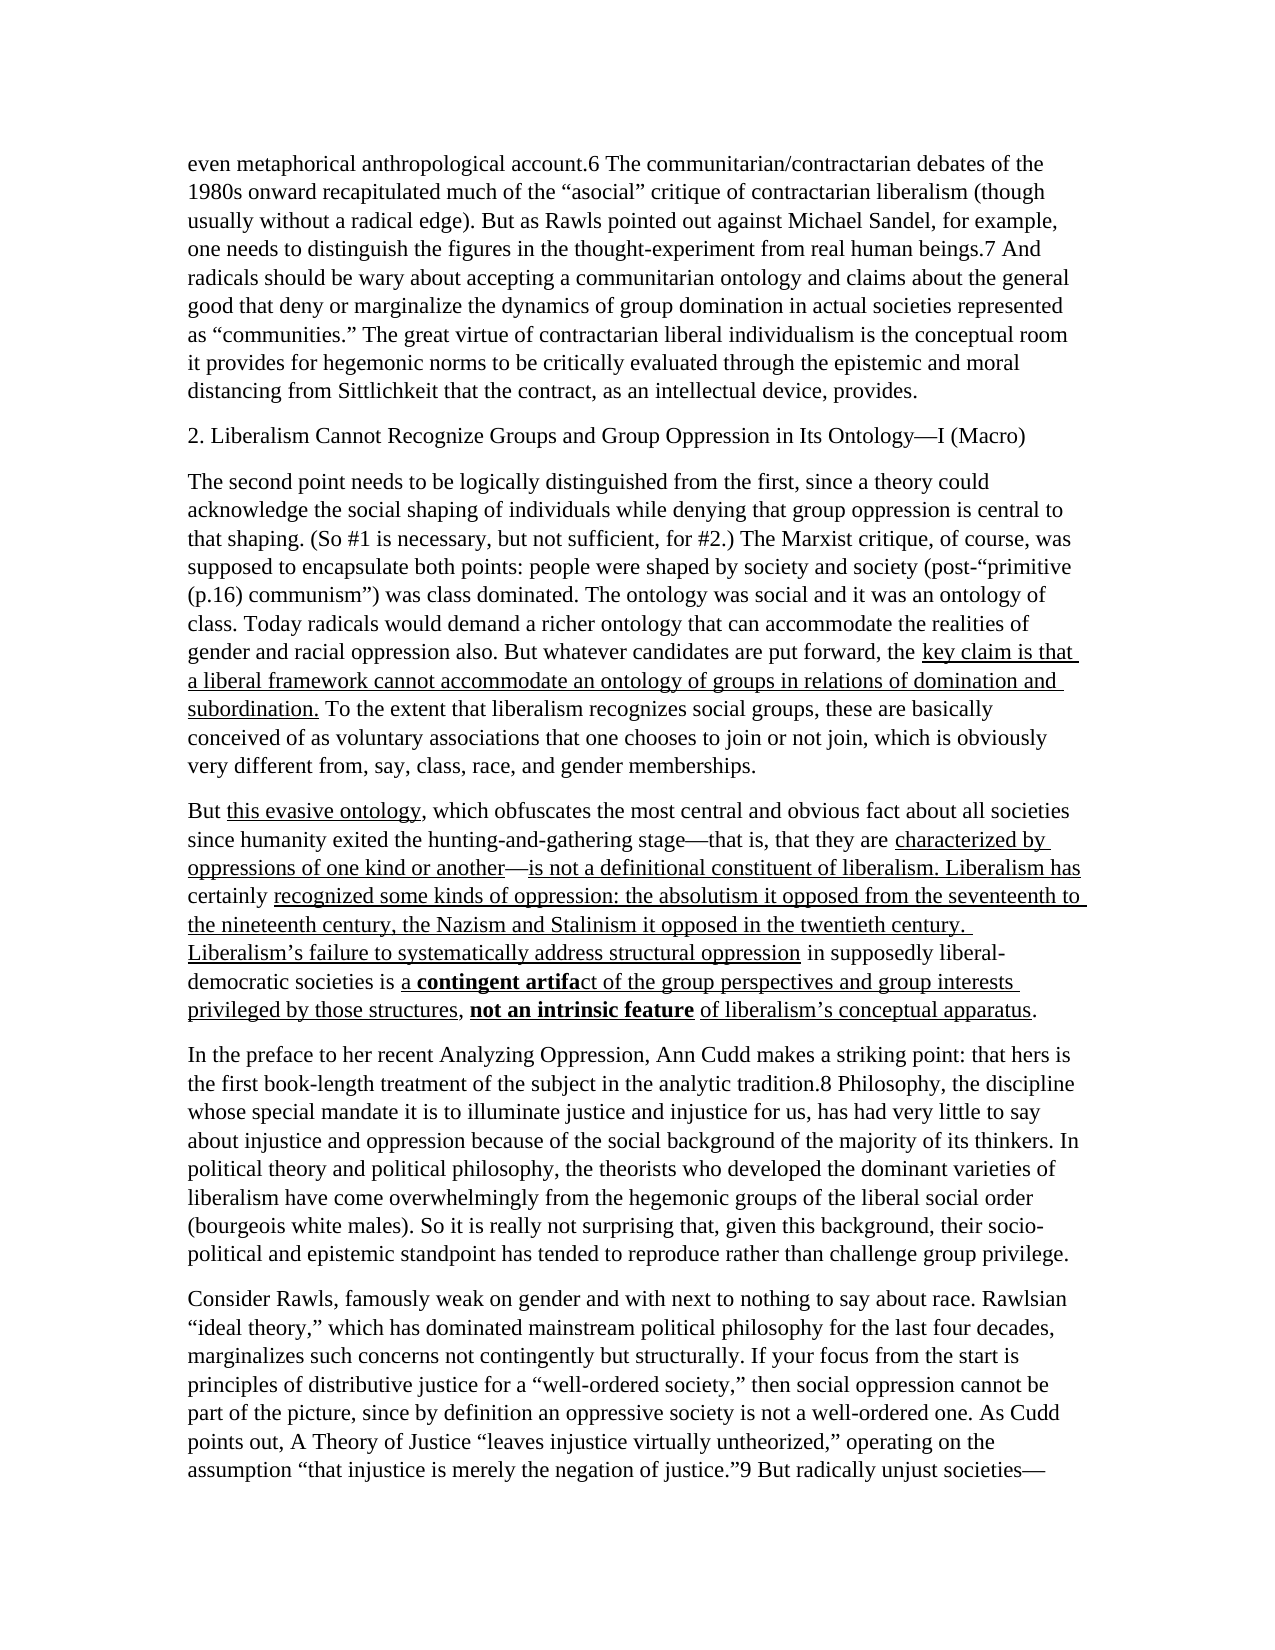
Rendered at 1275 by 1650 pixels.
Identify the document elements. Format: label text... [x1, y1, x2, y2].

text In the preface to her recent Analyzing Oppression, Ann Cudd makes a striking point: that hers is the first book-length treatment of the subject in the analytic tradition.8 Philosophy, the discipline whose special mandate it is to illuminate justice and injustice for us, has had very little to say about injustice and oppression because of the social background of the majority of its thinkers. In political theory and political philosophy, the theorists who developed the dominant varieties of liberalism have come overwhelmingly from the hegemonic groups of the liberal social order (bourgeois white males). So it is really not surprising that, given this background, their socio-political and epistemic standpoint has tended to reproduce rather than challenge group privilege. [187, 1041, 1087, 1267]
text But this evasive ontology, which obfuscates the most central and obvious fact about all societies since humanity exited the hunting-and-gathering stage—that is, that they are characterized by oppressions of one kind or another—is not a definitional constituent of liberalism. Liberalism has certainly recognized some kinds of oppression: the absolutism it opposed from the seventeenth to the nineteenth century, the Nazism and Stalinism it opposed in the twentieth century. Liberalism’s failure to systematically address structural oppression in supposedly liberal-democratic societies is a contingent artifact of the group perspectives and group interests privileged by those structures, not an intrinsic feature of liberalism’s conceptual apparatus. [187, 797, 1087, 1023]
text 2. Liberalism Cannot Recognize Groups and Group Oppression in Its Ontology—I (Macro) [187, 423, 1087, 449]
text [187, 1286, 1087, 1482]
text The second point needs to be logically distinguished from the first, since a theory could acknowledge the social shaping of individuals while denying that group oppression is central to that shaping. (So #1 is necessary, but not sufficient, for #2.) The Marxist critique, of course, was supposed to encapsulate both points: people were shaped by society and society (post-“primitive (p.16) communism”) was class dominated. The ontology was social and it was an ontology of class. Today radicals would demand a richer ontology that can accommodate the realities of gender and racial oppression also. But whatever candidates are put forward, the key claim is that a liberal framework cannot accommodate an ontology of groups in relations of domination and subordination. To the extent that liberalism recognizes social groups, these are basically conceived of as voluntary associations that one chooses to join or not join, which is obviously very different from, say, class, race, and gender memberships. [187, 468, 1087, 778]
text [187, 150, 1087, 404]
